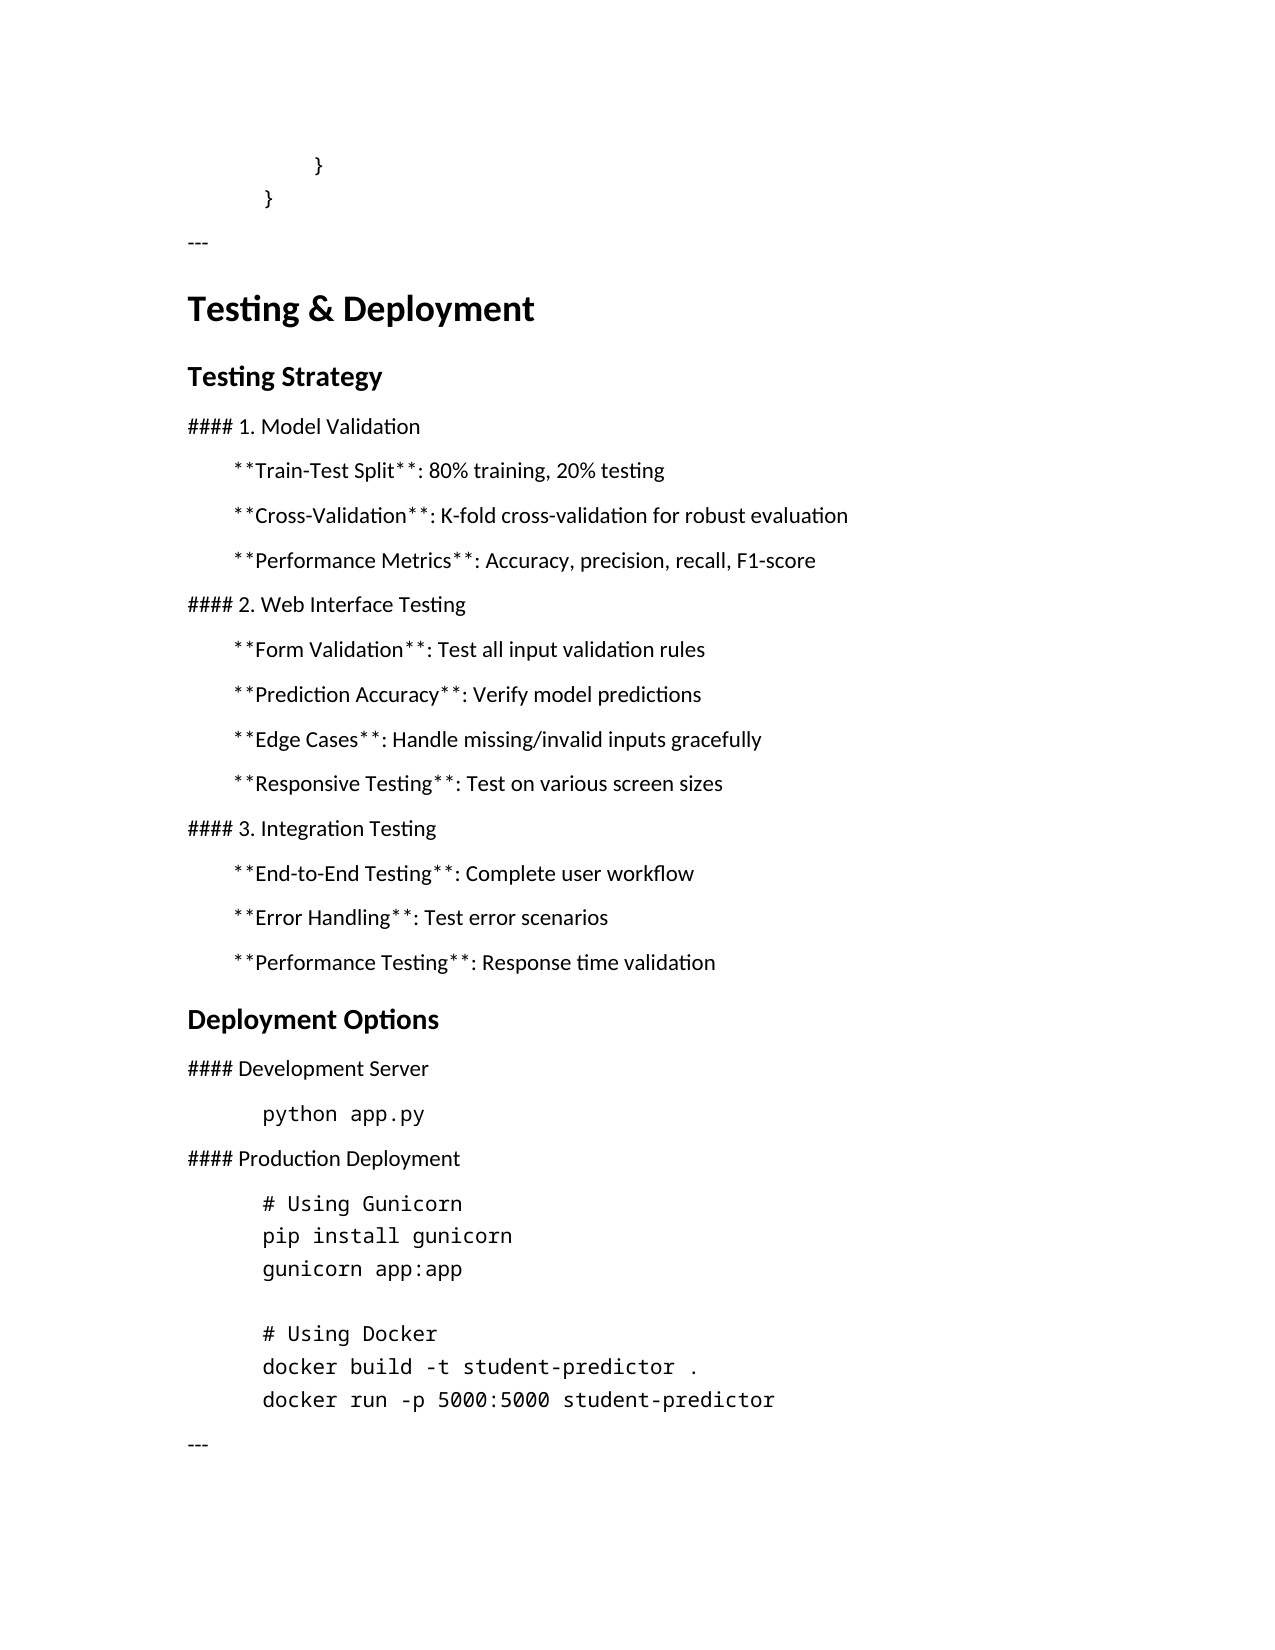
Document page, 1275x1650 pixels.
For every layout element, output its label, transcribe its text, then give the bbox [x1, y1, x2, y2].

text #### Production Deployment [187, 1144, 1087, 1172]
text **Train-Test Split**: 80% training, 20% testing [232, 457, 1087, 484]
text **Edge Cases**: Handle missing/invalid inputs gracefully [232, 725, 1087, 753]
text **Performance Metrics**: Accuracy, precision, recall, F1-score [232, 546, 1087, 574]
text **Performance Testing**: Response time validation [232, 948, 1087, 976]
text **Responsive Testing**: Test on various screen sizes [232, 769, 1087, 797]
text #### Development Server [187, 1054, 1087, 1083]
text **End-to-End Testing**: Complete user workflow [232, 859, 1087, 887]
text --- [187, 1430, 1087, 1458]
text #### 3. Integration Testing [187, 814, 1087, 842]
text #### 1. Model Validation [187, 412, 1087, 440]
text **Prediction Accuracy**: Verify model predictions [232, 680, 1087, 708]
text **Error Handling**: Test error scenarios [232, 903, 1087, 931]
text --- [187, 228, 1087, 256]
text Testing Strategy [187, 358, 1087, 394]
text # Using Gunicorn pip install gunicorn gunicorn app:app # Using Docker docker build -t student-predictor . docker run -p 5000:5000 student-predictor [262, 1189, 1087, 1413]
text **Cross-Validation**: K-fold cross-validation for robust evaluation [232, 501, 1087, 529]
text Testing & Deployment [187, 285, 1087, 331]
text #### 2. Web Interface Testing [187, 591, 1087, 619]
text python app.py [262, 1099, 1087, 1128]
text **Form Validation**: Test all input validation rules [232, 635, 1087, 663]
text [262, 150, 1087, 211]
text Deployment Options [187, 1001, 1087, 1037]
